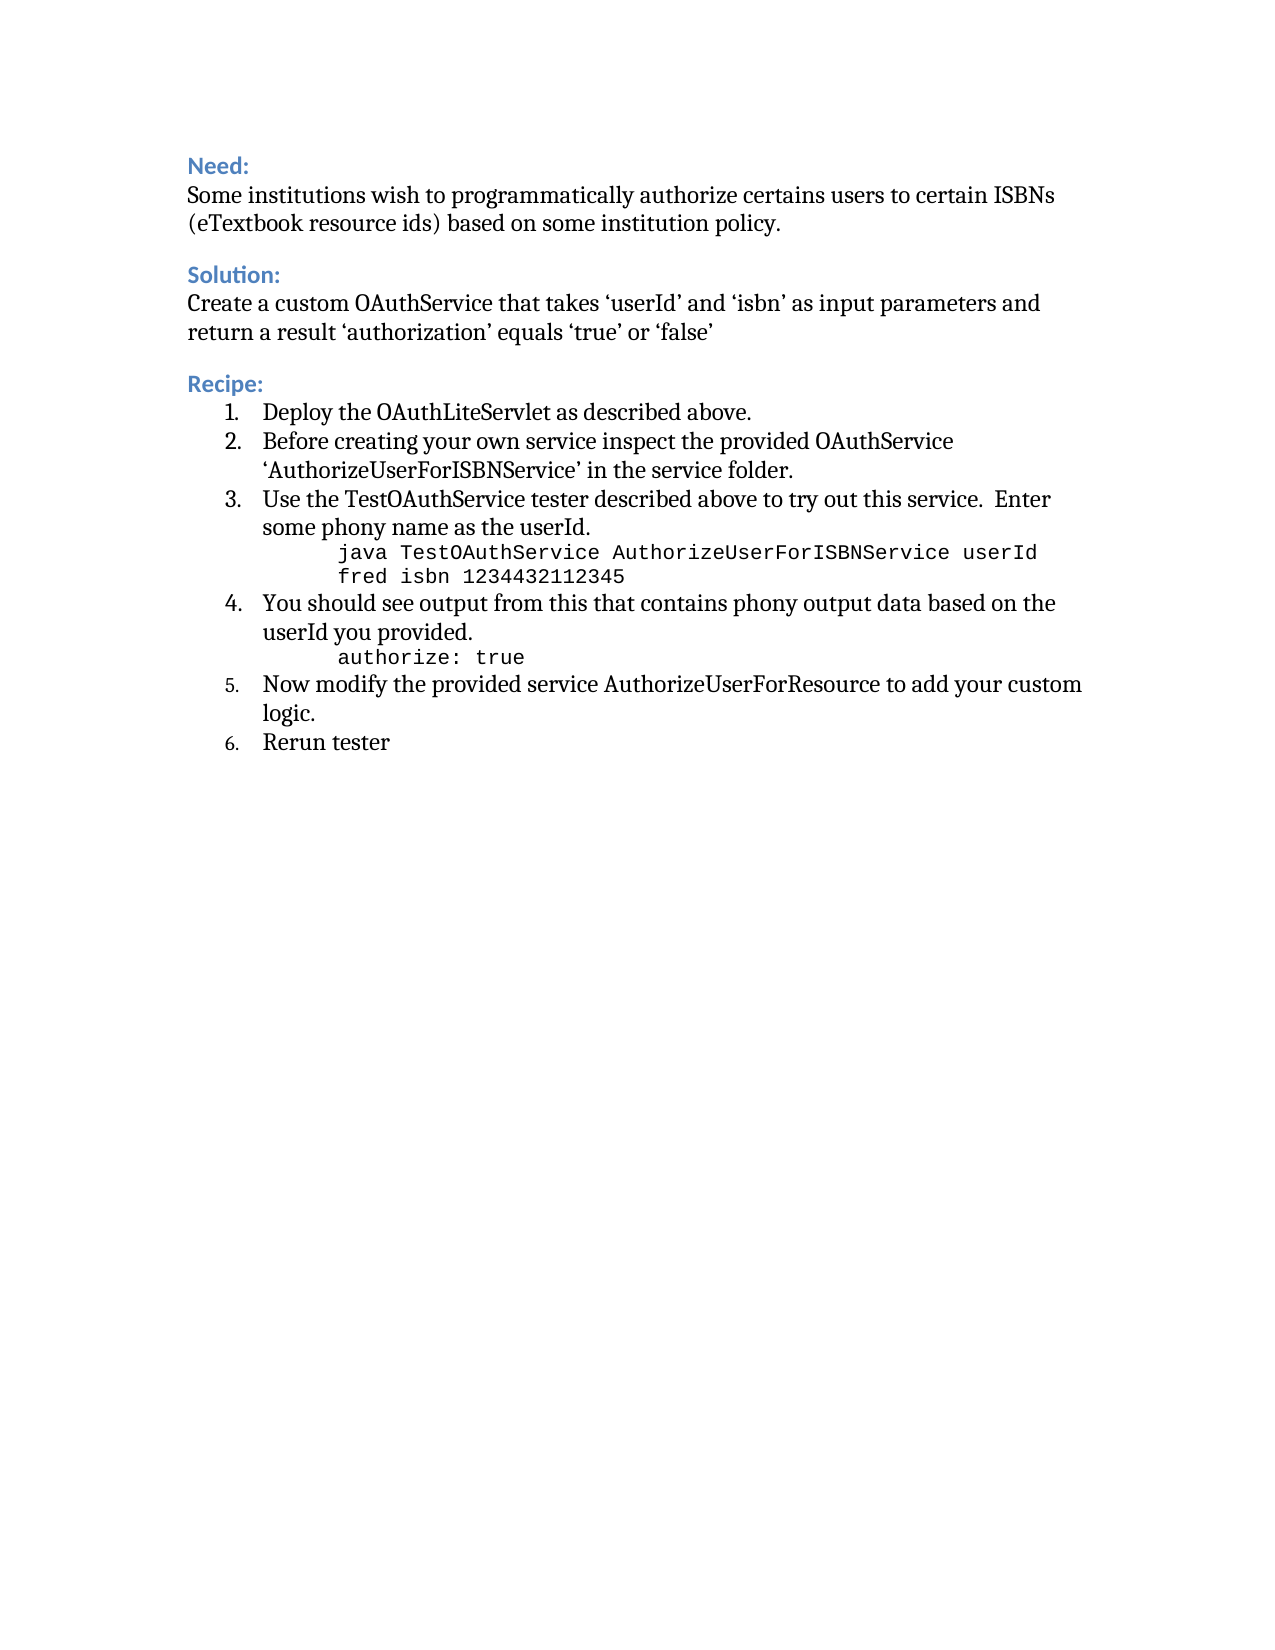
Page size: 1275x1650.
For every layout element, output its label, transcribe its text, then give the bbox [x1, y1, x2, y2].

list You should see output from this that contains phony output data based on the userId you provided. [225, 589, 1087, 647]
text authorize: true [337, 647, 1087, 670]
list Before creating your own service inspect the provided OAuthService ‘AuthorizeUserForISBNService’ in the service folder. [225, 427, 1087, 484]
list Now modify the provided service AuthorizeUserForResource to add your custom logic. [225, 670, 1087, 728]
text Some institutions wish to programmatically authorize certains users to certain ISBNs (eTextbook resource ids) based on some institution policy. [187, 181, 1087, 238]
list java TestOAuthService AuthorizeUserForISBNService userId fred isbn 1234432112345 [337, 542, 1087, 589]
subtitle Recipe: [187, 368, 1087, 398]
list Use the TestOAuthService tester described above to try out this service. Enter some phony name as the userId. [225, 484, 1087, 542]
text Create a custom OAuthService that takes ‘userId’ and ‘isbn’ as input parameters and return a result ‘authorization’ equals ‘true’ or ‘false’ [187, 289, 1087, 347]
subtitle Solution: [187, 259, 1087, 289]
list Rerun tester [225, 728, 1087, 757]
subtitle Need: [187, 150, 1087, 181]
list Deploy the OAuthLiteServlet as described above. [225, 398, 1087, 427]
